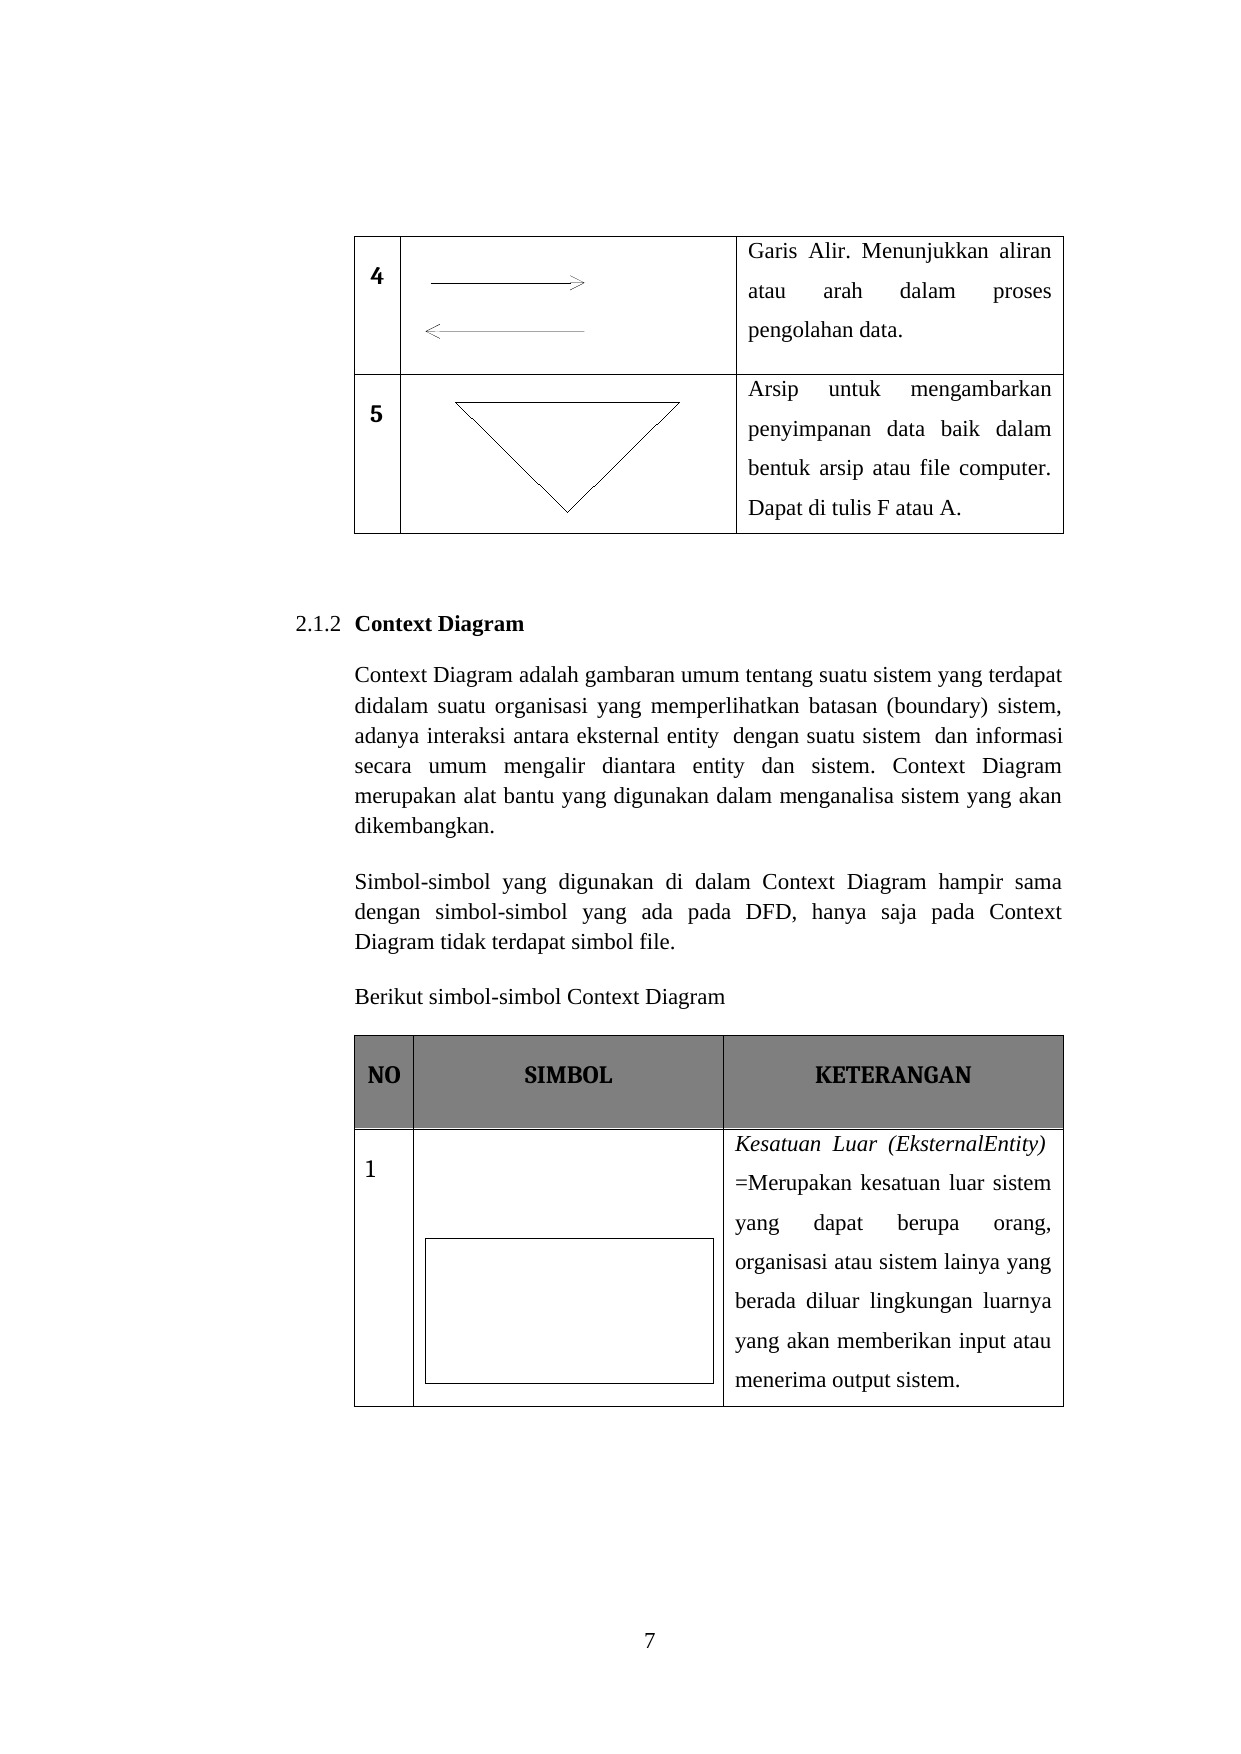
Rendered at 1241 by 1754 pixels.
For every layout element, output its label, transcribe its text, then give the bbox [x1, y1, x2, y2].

table_cell 1 [355, 1130, 413, 1406]
table_header NO [355, 1036, 413, 1128]
table_cell Arsip untuk mengambarkan penyimpanan data baik dalam bentuk arsip atau file computer. Dapat di tulis F atau A. [737, 375, 1063, 533]
table_cell [414, 1130, 723, 1406]
table_cell Kesatuan Luar (EksternalEntity) =Merupakan kesatuan luar sistem yang dapat berupa orang, organisasi atau sistem lainya yang berada diluar lingkungan luarnya yang akan memberikan input atau menerima output sistem. [724, 1130, 1063, 1406]
table_header KETERANGAN [724, 1036, 1063, 1128]
table_cell [401, 237, 736, 374]
table_cell 5 [355, 375, 400, 533]
text Context Diagram adalah gambaran umum tentang suatu sistem yang terdapat didalam suatu organisasi yang memperlihatkan batasan (boundary) sistem, adanya interaksi antara eksternal entity dengan suatu sistem dan informasi secara umum mengalir diantara entity dan sistem. Context Diagram merupakan alat bantu yang digunakan dalam menganalisa sistem yang akan dikembangkan. [354, 662, 1063, 839]
table_cell Garis Alir. Menunjukkan aliran atau arah dalam proses pengolahan data. [737, 237, 1063, 374]
subtitle Context Diagram [295, 610, 1063, 637]
table_cell 4 [355, 237, 400, 374]
text Berikut simbol-simbol Context Diagram [354, 983, 1063, 1010]
text Simbol-simbol yang digunakan di dalam Context Diagram hampir sama dengan simbol-simbol yang ada pada DFD, hanya saja pada Context Diagram tidak terdapat simbol file. [354, 868, 1063, 954]
table_cell [401, 375, 736, 533]
table_header SIMBOL [414, 1036, 723, 1128]
